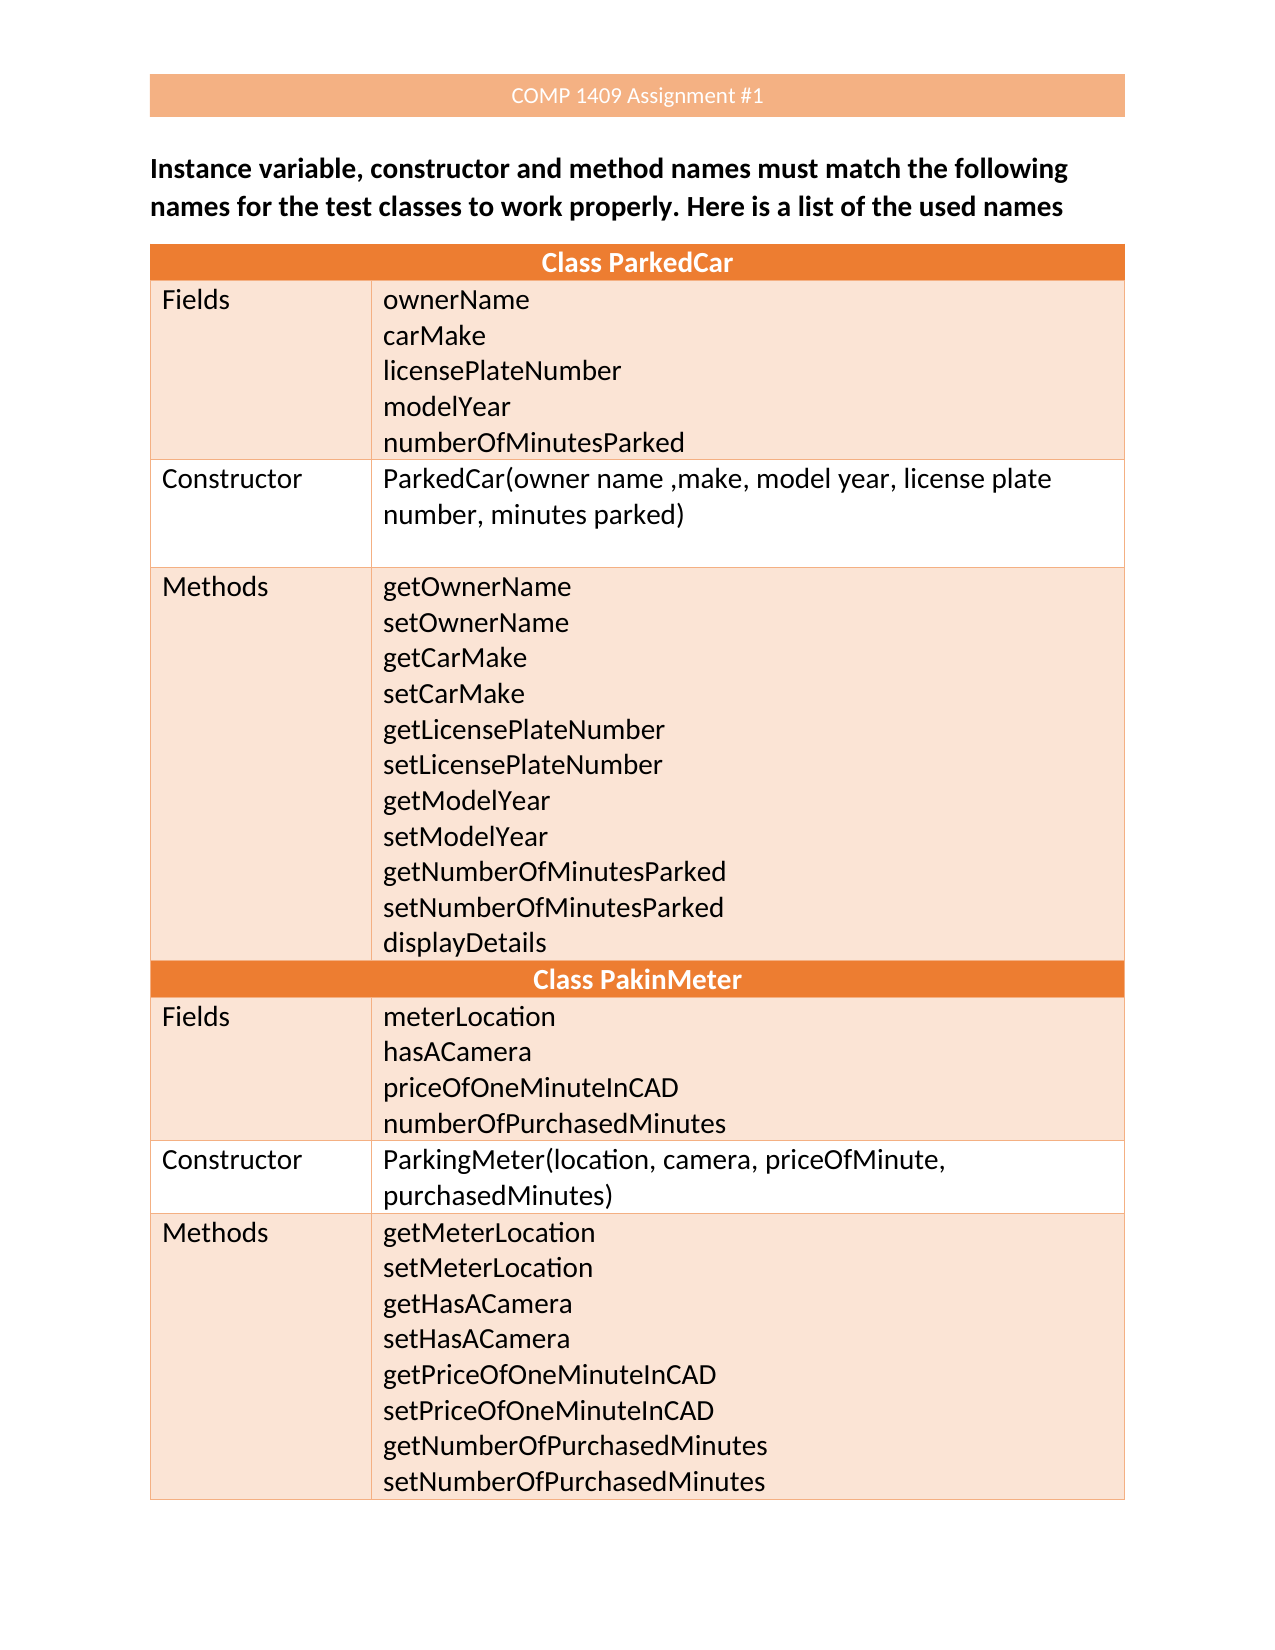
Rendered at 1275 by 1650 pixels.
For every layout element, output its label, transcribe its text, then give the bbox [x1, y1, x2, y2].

table_header Class ParkedCar [151, 245, 1124, 280]
text Instance variable, constructor and method names must match the following names for the test classes to work properly. Here is a list of the used names [150, 150, 1125, 224]
table_cell Constructor [151, 460, 371, 567]
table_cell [372, 1214, 1124, 1499]
table_cell Constructor [151, 1141, 371, 1213]
table_cell Fields [151, 998, 371, 1140]
table_cell meterLocation hasACamera priceOfOneMinuteInCAD numberOfPurchasedMinutes [372, 998, 1124, 1140]
table_cell Methods [151, 568, 371, 960]
table_cell getOwnerName setOwnerName getCarMake setCarMake getLicensePlateNumber setLicensePlateNumber getModelYear setModelYear getNumberOfMinutesParked setNumberOfMinutesParked displayDetails [372, 568, 1124, 960]
table_cell Methods [151, 1214, 371, 1499]
table_cell ParkedCar(owner name ,make, model year, license plate number, minutes parked) [372, 460, 1124, 567]
table_cell Fields [151, 281, 371, 459]
table_cell Class PakinMeter [151, 961, 1124, 997]
table_cell ParkingMeter(location, camera, priceOfMinute, purchasedMinutes) [372, 1141, 1124, 1213]
table_cell ownerName carMake licensePlateNumber modelYear numberOfMinutesParked [372, 281, 1124, 459]
